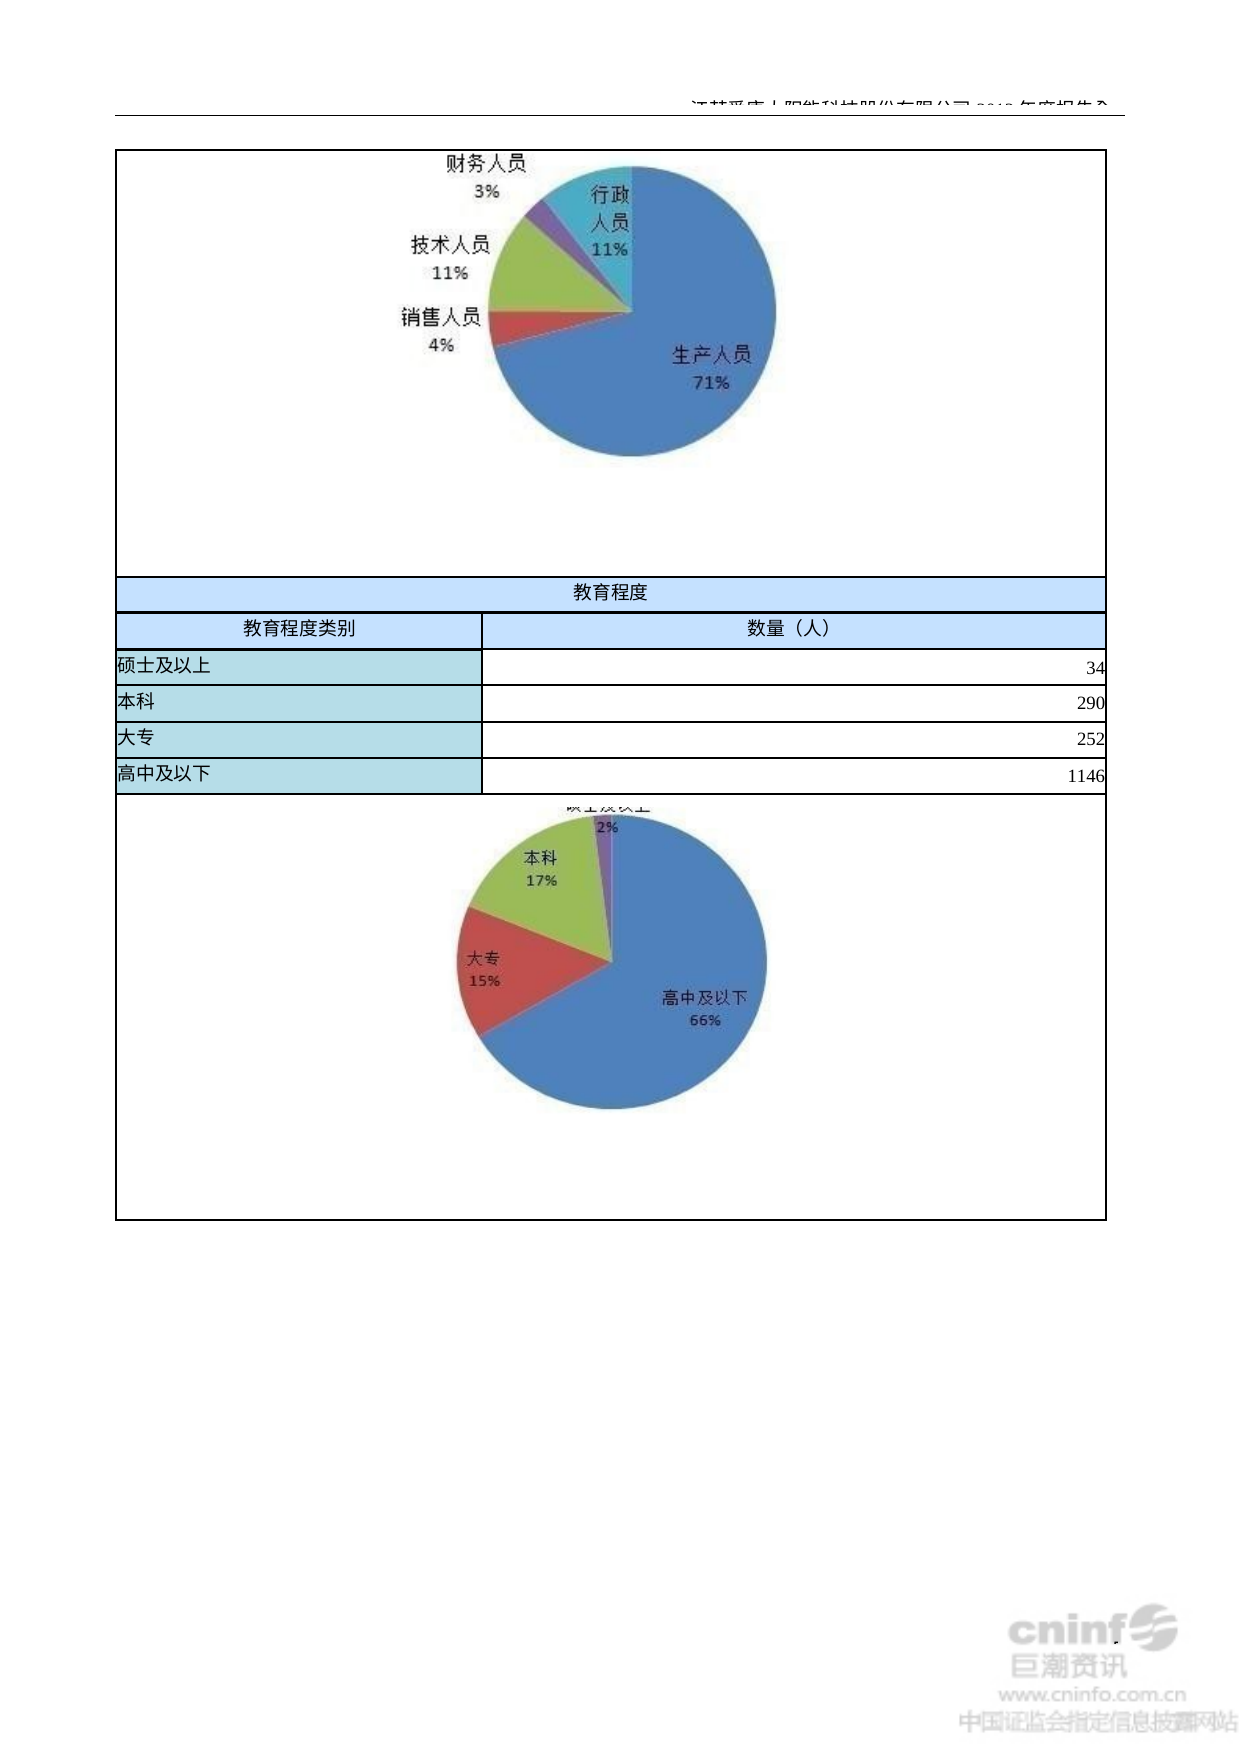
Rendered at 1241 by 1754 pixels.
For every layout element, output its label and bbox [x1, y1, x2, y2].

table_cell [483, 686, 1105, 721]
picture [409, 807, 814, 1127]
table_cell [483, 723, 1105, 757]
picture [958, 1593, 1241, 1754]
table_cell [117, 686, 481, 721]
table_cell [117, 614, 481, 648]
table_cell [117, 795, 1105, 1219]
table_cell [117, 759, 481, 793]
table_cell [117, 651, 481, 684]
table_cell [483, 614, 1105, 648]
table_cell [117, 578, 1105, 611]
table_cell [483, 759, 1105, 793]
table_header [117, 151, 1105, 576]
picture [360, 151, 864, 488]
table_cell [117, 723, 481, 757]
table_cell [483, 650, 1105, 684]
